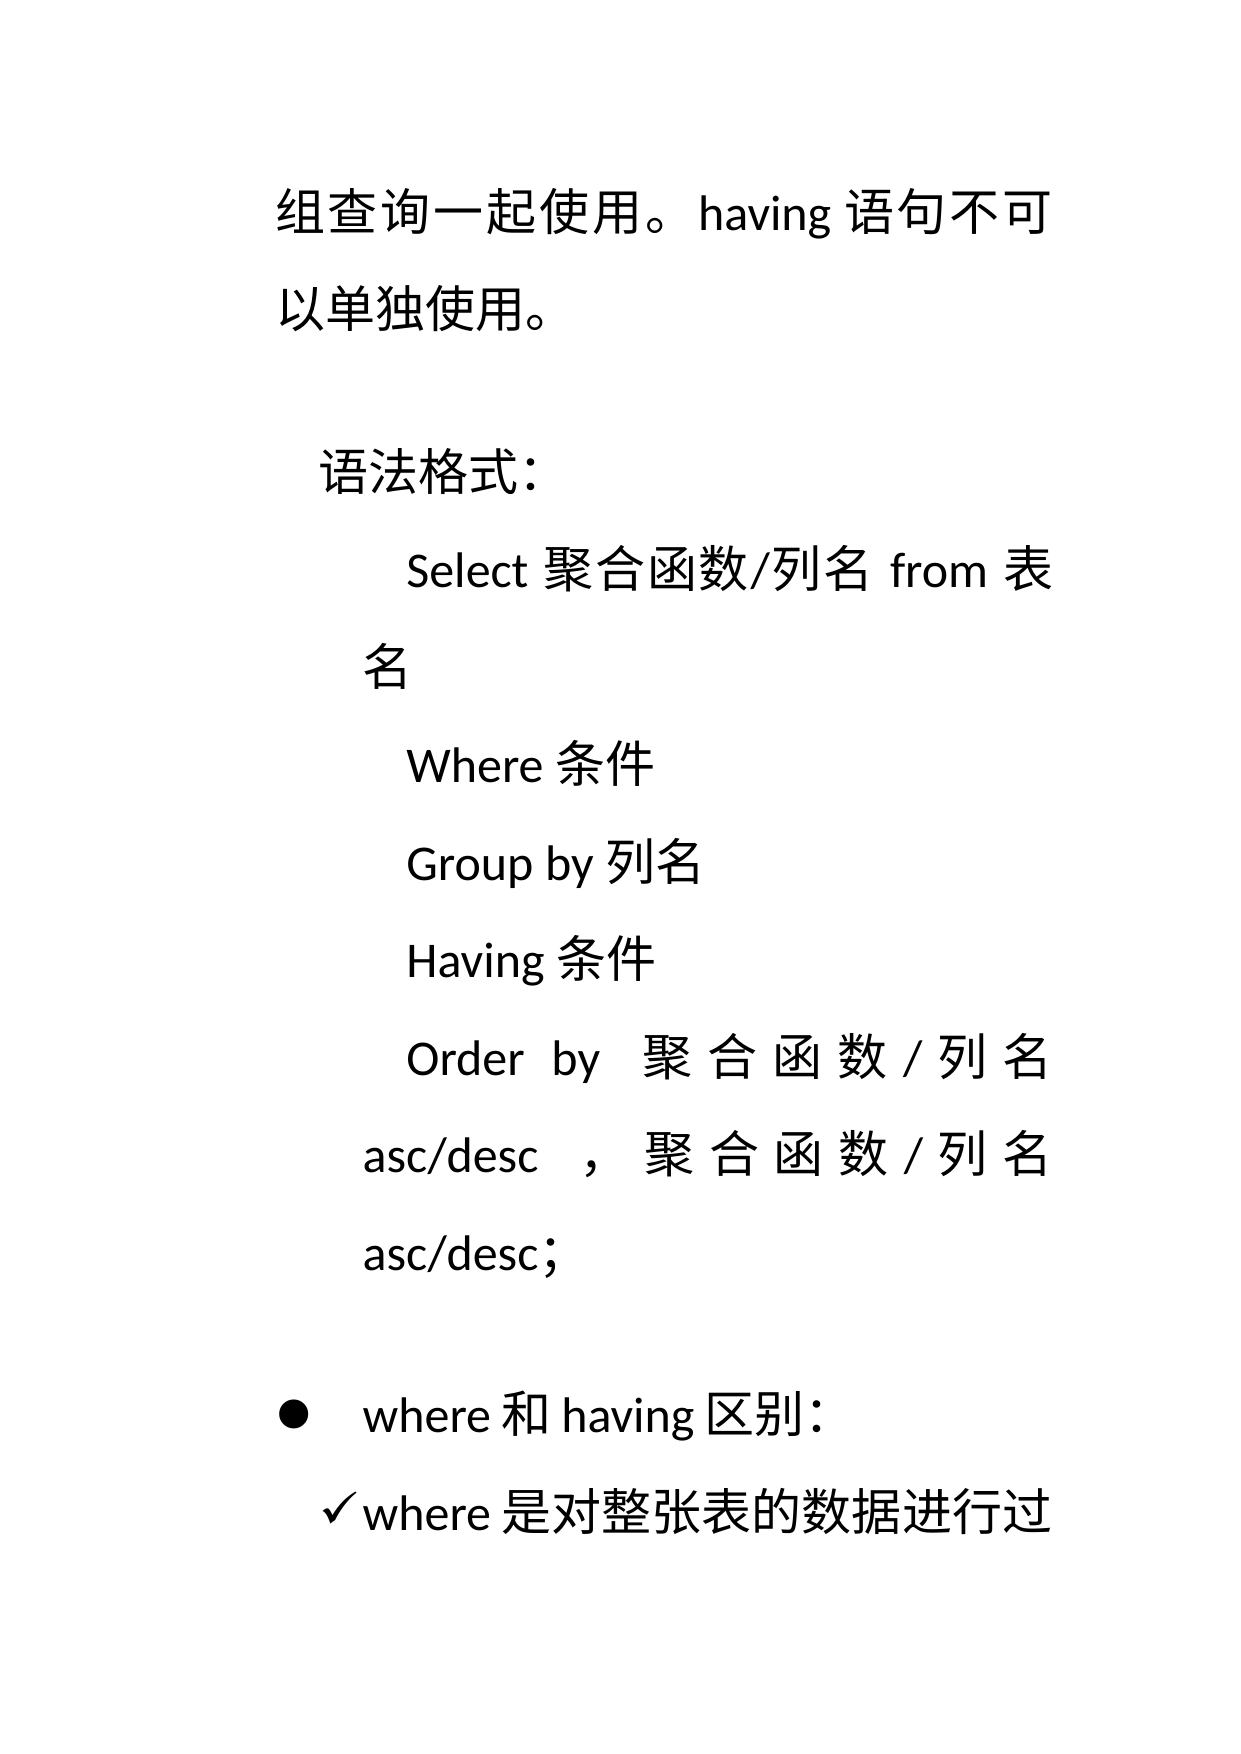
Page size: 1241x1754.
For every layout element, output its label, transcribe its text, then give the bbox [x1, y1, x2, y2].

list Select 聚合函数/列名 from 表名 [362, 519, 1053, 714]
list Group by 列名 [362, 812, 1053, 909]
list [275, 162, 1053, 357]
list where和having区别： [275, 1364, 1053, 1462]
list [319, 1462, 1053, 1559]
list Having 条件 [362, 909, 1053, 1007]
list Where 条件 [362, 714, 1053, 812]
list Order by 聚合函数/列名 asc/desc ，聚合函数/列名 asc/desc； [362, 1007, 1053, 1299]
list 语法格式： [275, 422, 1053, 519]
